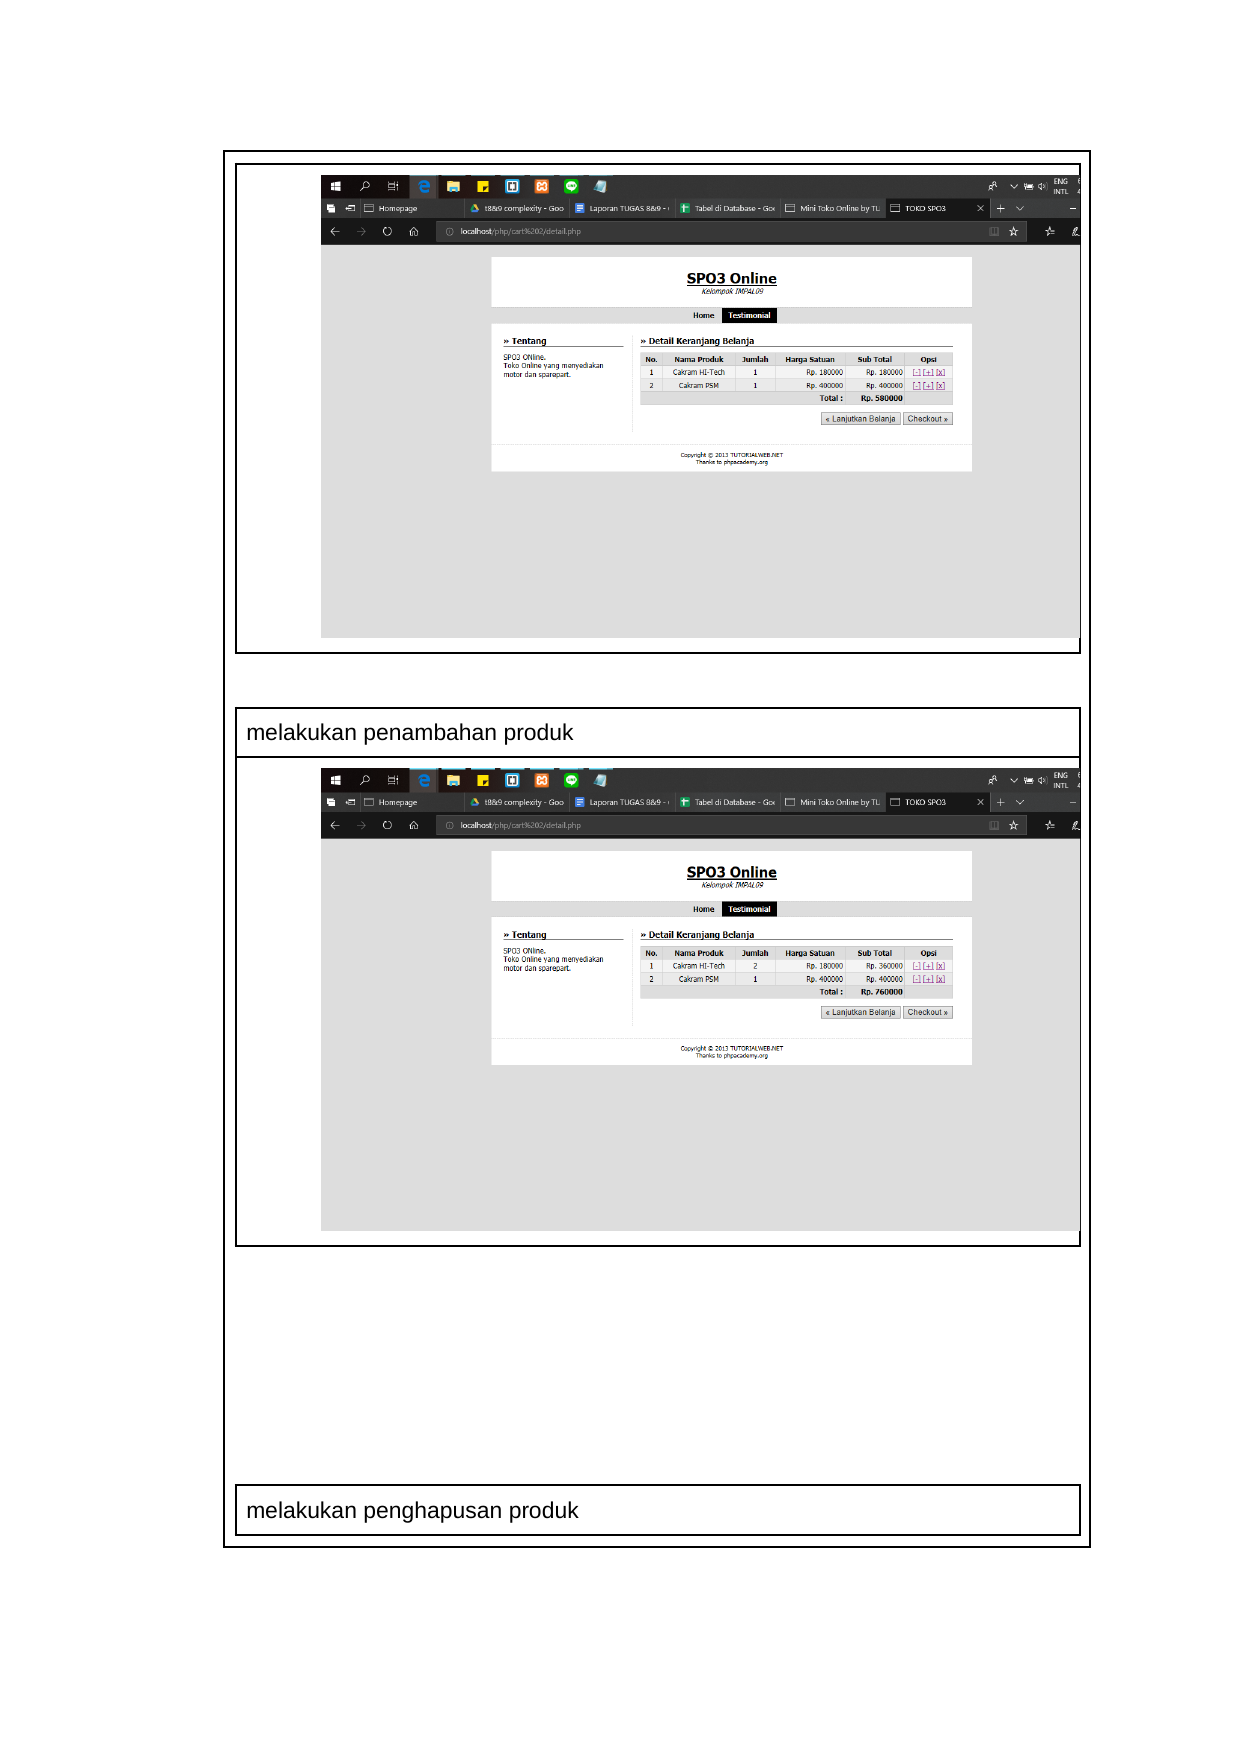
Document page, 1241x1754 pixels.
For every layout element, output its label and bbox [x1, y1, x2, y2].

picture [321, 768, 1081, 1231]
table_cell [225, 152, 1089, 1546]
picture [321, 175, 1081, 638]
